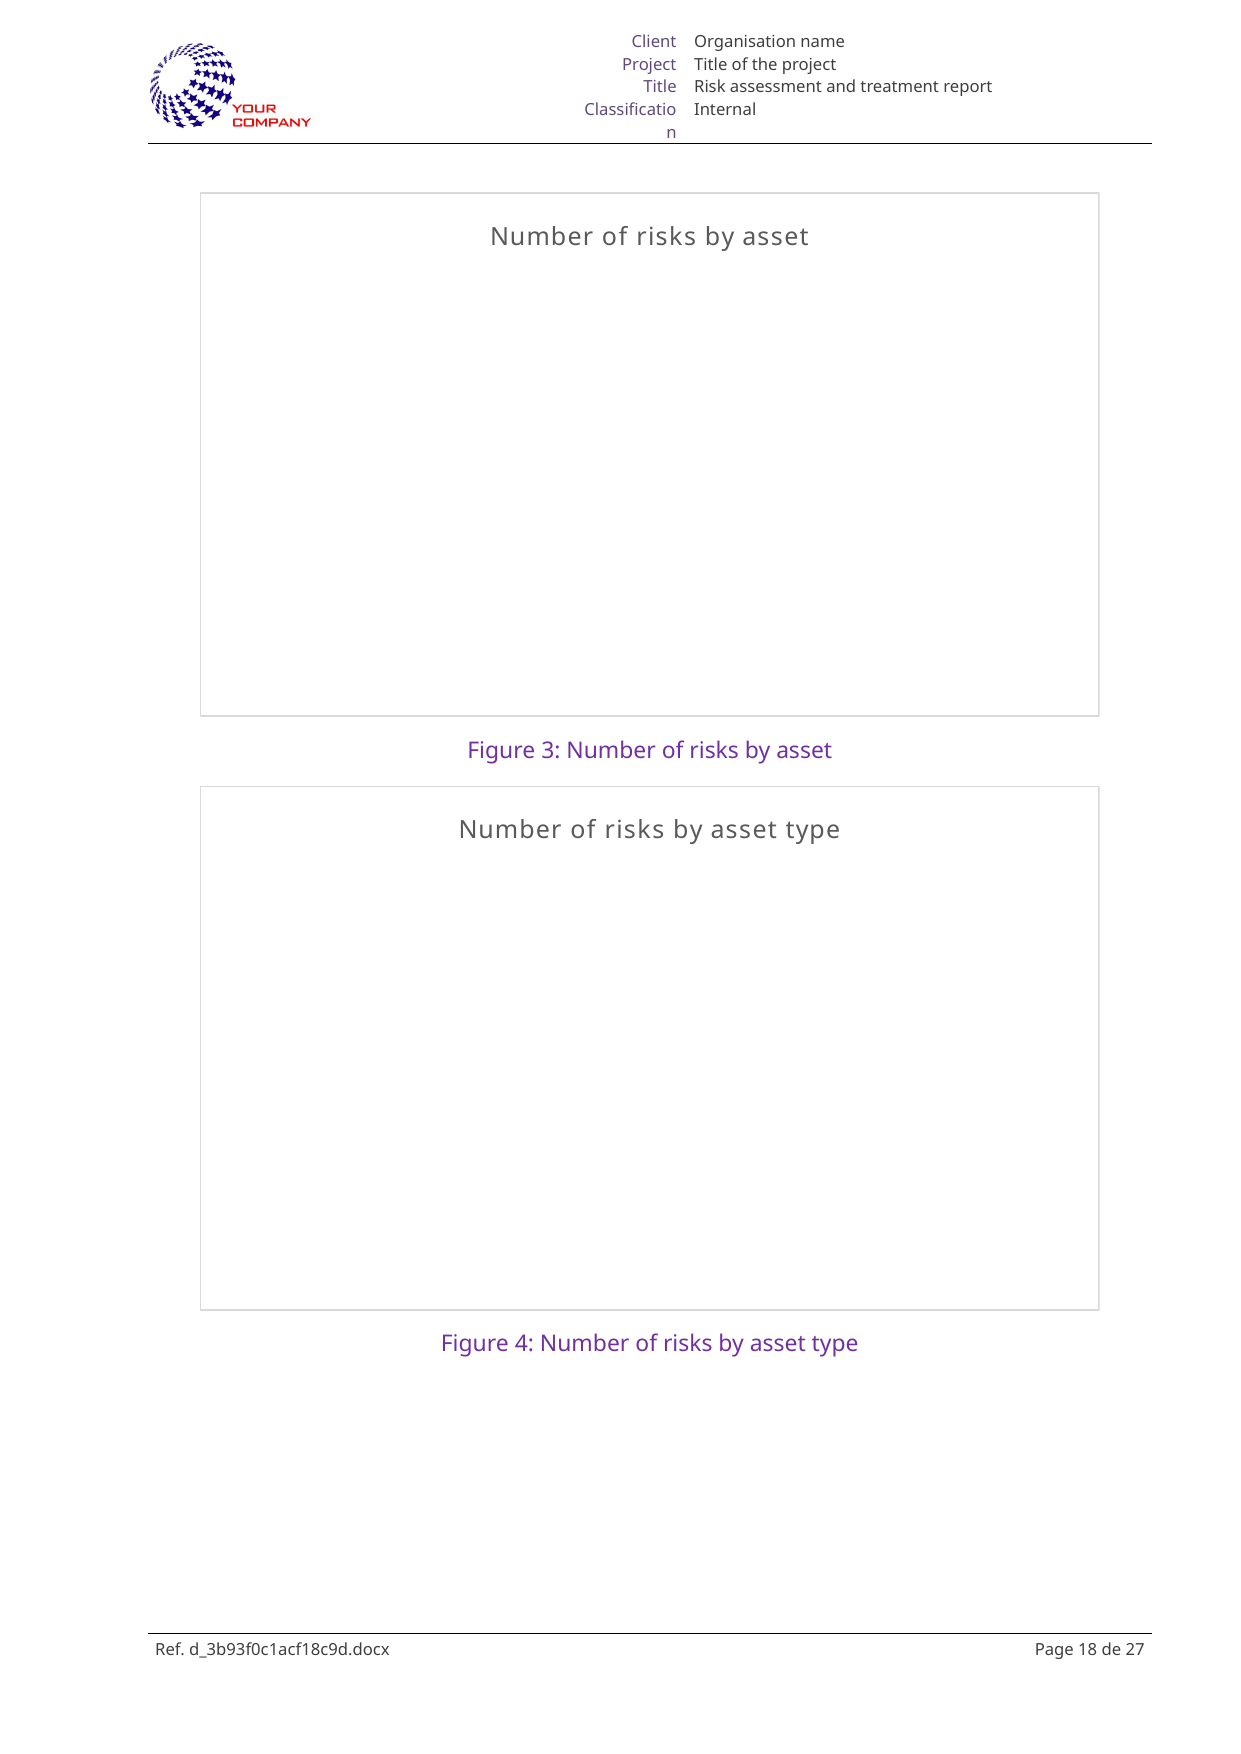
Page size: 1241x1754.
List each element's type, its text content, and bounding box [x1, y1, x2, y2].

text Figure 4: Number of risks by asset type [148, 1327, 1152, 1359]
picture [147, 42, 313, 131]
text Figure 3: Number of risks by asset [148, 734, 1152, 765]
